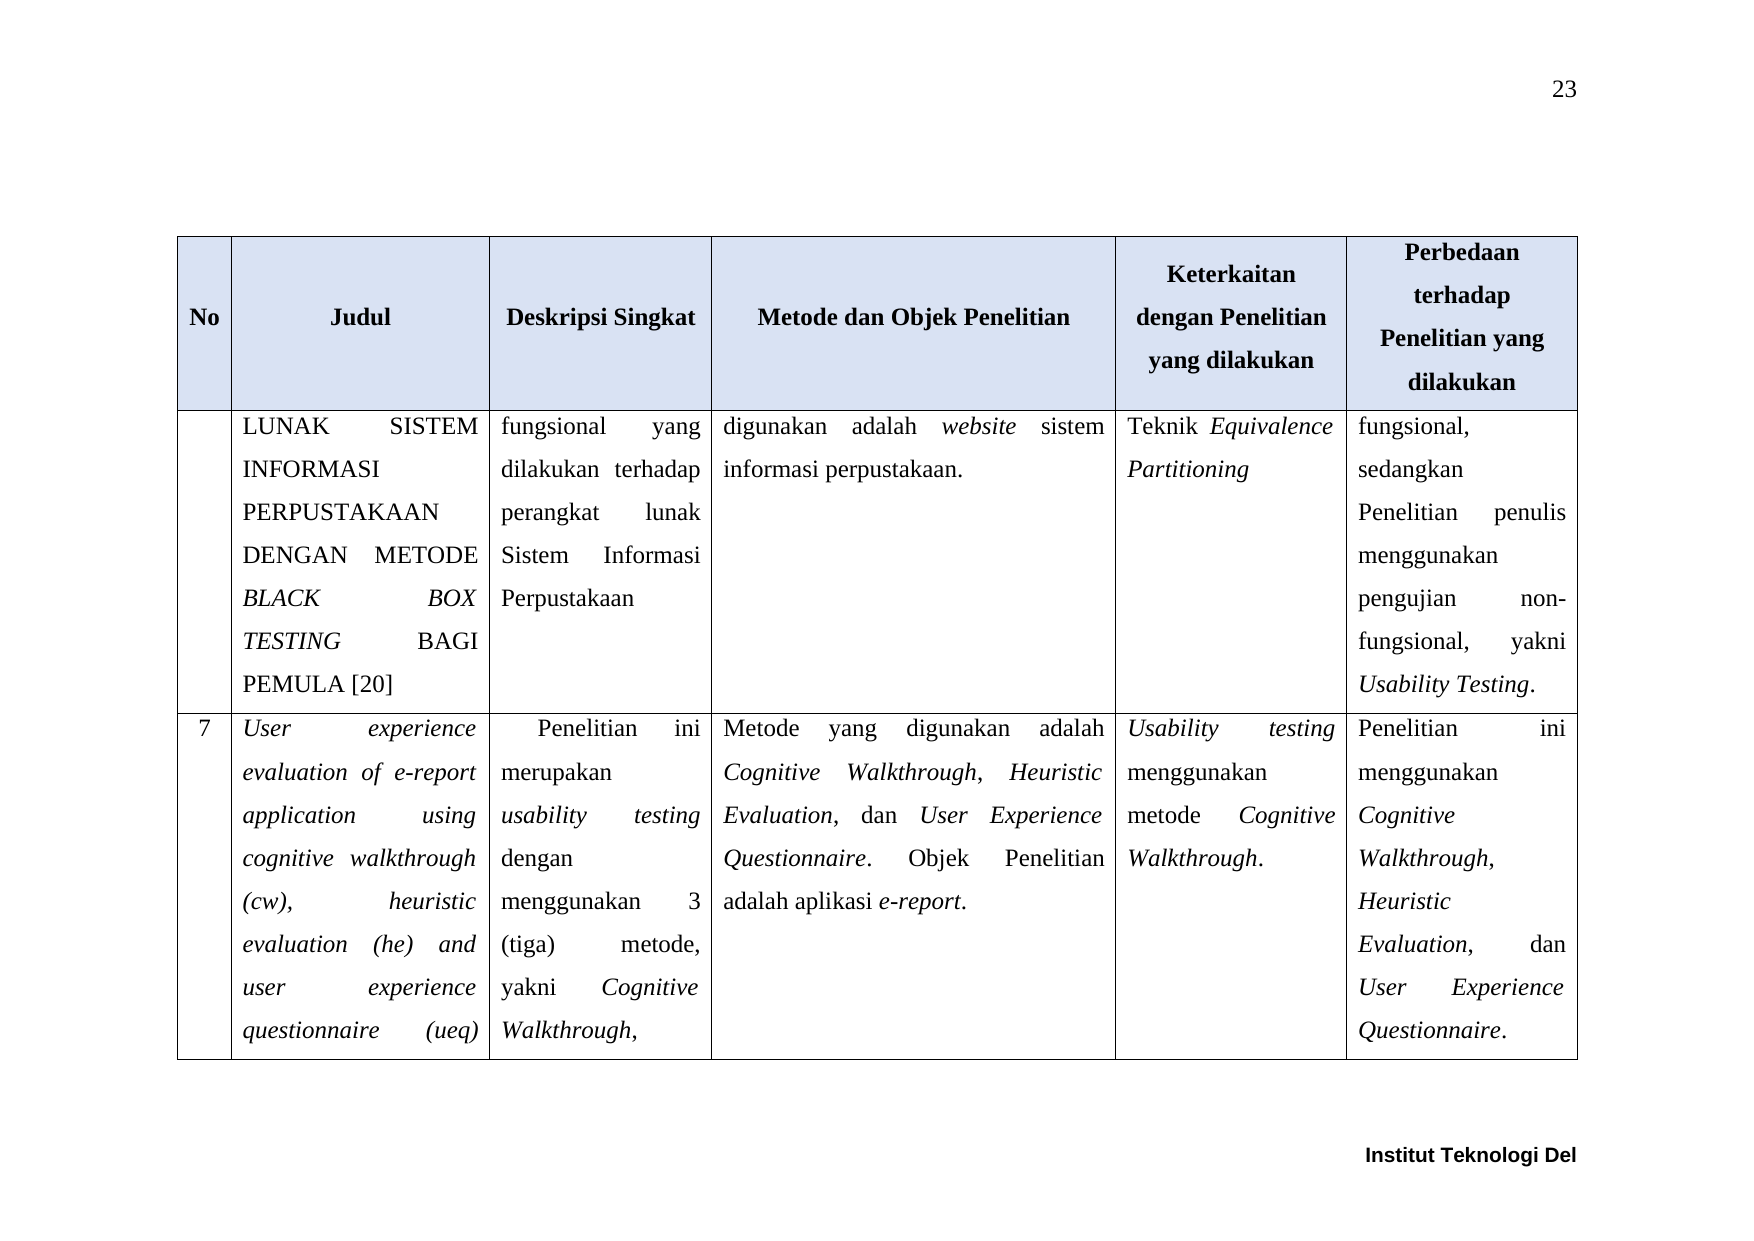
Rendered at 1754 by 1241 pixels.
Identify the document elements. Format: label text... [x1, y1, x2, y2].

table_header Deskripsi Singkat [490, 237, 711, 410]
table_cell Pengujian fungsional menggunakan Teknik Equivalence Partitioning [1116, 411, 1346, 712]
table_header No [178, 237, 231, 410]
table_header Judul [232, 237, 489, 410]
table_header Keterkaitan dengan Penelitian yang dilakukan [1116, 237, 1346, 410]
table_cell Penelitian ini merupakan usability testing dengan menggunakan 3 (tiga) metode, yakni Cognitive Walkthrough, Heuristic Evaluation, dan User Experience Questionnaire. [490, 714, 711, 1058]
table_header Perbedaan terhadap Penelitian yang dilakukan [1347, 237, 1577, 410]
table_cell 6 [178, 411, 231, 712]
table_cell Metode yang digunakan adalah Cognitive Walkthrough, Heuristic Evaluation, dan User Experience Questionnaire. Objek Penelitian adalah aplikasi e-report. [712, 714, 1115, 1058]
table_cell PENGUJIAN FUNGSIONAL PERANGKAT LUNAK SISTEM INFORMASI PERPUSTAKAAN DENGAN METODE BLACK BOX TESTING BAGI PEMULA [232, 411, 489, 712]
table_cell Usability testing menggunakan metode Cognitive Walkthrough. [1116, 714, 1346, 1058]
table_cell Metode pengujian fungsional yang digunakan adalah Equivalence Partitioning. Objek Penelitian yang digunakan adalah website sistem informasi perpustakaan. [712, 411, 1115, 712]
table_cell User experience evaluation of e-report application using cognitive walkthrough (cw), heuristic evaluation (he) and user experience questionnaire (ueq) [232, 714, 489, 1058]
table_cell Penelitian ini merupakan pengujian fungsional yang dilakukan terhadap perangkat lunak Sistem Informasi Perpustakaan [490, 411, 711, 712]
table_header Metode dan Objek Penelitian [712, 237, 1115, 410]
table_cell 7 [178, 714, 231, 1058]
table_cell Penelitian ini menggunakan Cognitive Walkthrough, Heuristic Evaluation, dan User Experience Questionnaire. [1347, 714, 1577, 1058]
table_cell Penelitian ini tidak menggunakan pengujian non-fungsional, sedangkan Penelitian penulis menggunakan pengujian non-fungsional, yakni Usability Testing. [1347, 411, 1577, 712]
